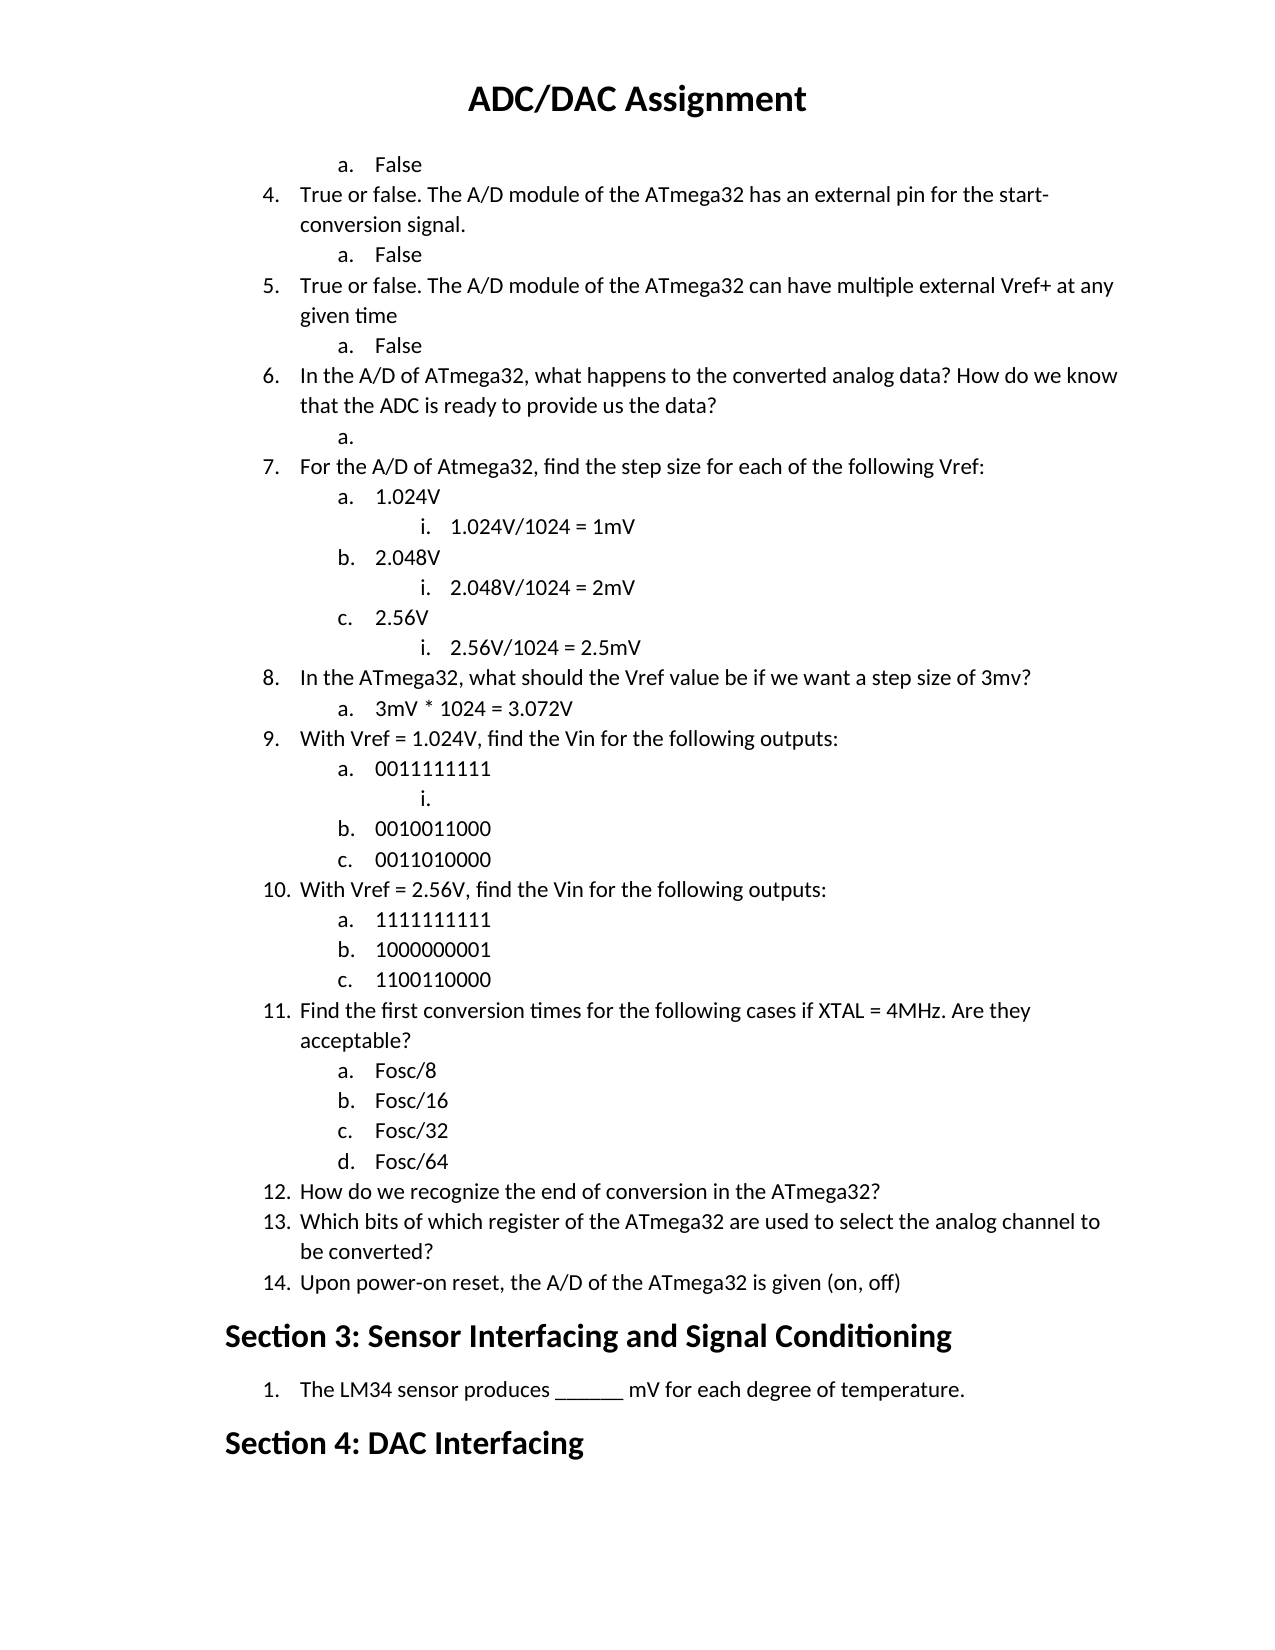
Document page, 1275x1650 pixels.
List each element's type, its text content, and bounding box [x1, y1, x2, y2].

list Fosc/8 [337, 1056, 1125, 1084]
list 0011111111 [337, 754, 1125, 782]
list 1000000001 [337, 935, 1125, 963]
list True or false. The A/D module of the ATmega32 has an external pin for the start-conversion signal. [262, 180, 1125, 238]
list Fosc/32 [337, 1117, 1125, 1145]
list 2.048V/1024 = 2mV [431, 573, 1125, 601]
list Fosc/16 [337, 1086, 1125, 1114]
list 2.56V [337, 603, 1125, 631]
list 0011010000 [337, 845, 1125, 873]
list For the A/D of Atmega32, find the step size for each of the following Vref: [262, 452, 1125, 480]
list True or false. The A/D module of the ATmega32 can have multiple external Vref+ at any given time [262, 271, 1125, 329]
list 2.048V [337, 543, 1125, 571]
list False [337, 150, 1125, 178]
list 1111111111 [337, 905, 1125, 933]
list Upon power-on reset, the A/D of the ATmega32 is given (on, off) [262, 1268, 1125, 1296]
list False [337, 331, 1125, 359]
list With Vref = 1.024V, find the Vin for the following outputs: [262, 724, 1125, 752]
list With Vref = 2.56V, find the Vin for the following outputs: [262, 875, 1125, 903]
text Section 4: DAC Interfacing [225, 1422, 1125, 1463]
list 0010011000 [337, 814, 1125, 843]
list Which bits of which register of the ATmega32 are used to select the analog channel to be converted? [262, 1207, 1125, 1266]
list In the ATmega32, what should the Vref value be if we want a step size of 3mv? [262, 663, 1125, 692]
list The LM34 sensor produces ______ mV for each degree of temperature. [262, 1375, 1125, 1403]
list 3mV * 1024 = 3.072V [337, 694, 1125, 722]
list 1100110000 [337, 966, 1125, 994]
list 1.024V [337, 482, 1125, 510]
list 1.024V/1024 = 1mV [431, 512, 1125, 541]
list In the A/D of ATmega32, what happens to the converted analog data? How do we know that the ADC is ready to provide us the data? [262, 361, 1125, 420]
list False [337, 241, 1125, 269]
list Find the first conversion times for the following cases if XTAL = 4MHz. Are they acceptable? [262, 996, 1125, 1054]
list How do we recognize the end of conversion in the ATmega32? [262, 1177, 1125, 1205]
text Section 3: Sensor Interfacing and Signal Conditioning [225, 1314, 1125, 1355]
list Fosc/64 [337, 1147, 1125, 1175]
list 2.56V/1024 = 2.5mV [431, 633, 1125, 661]
